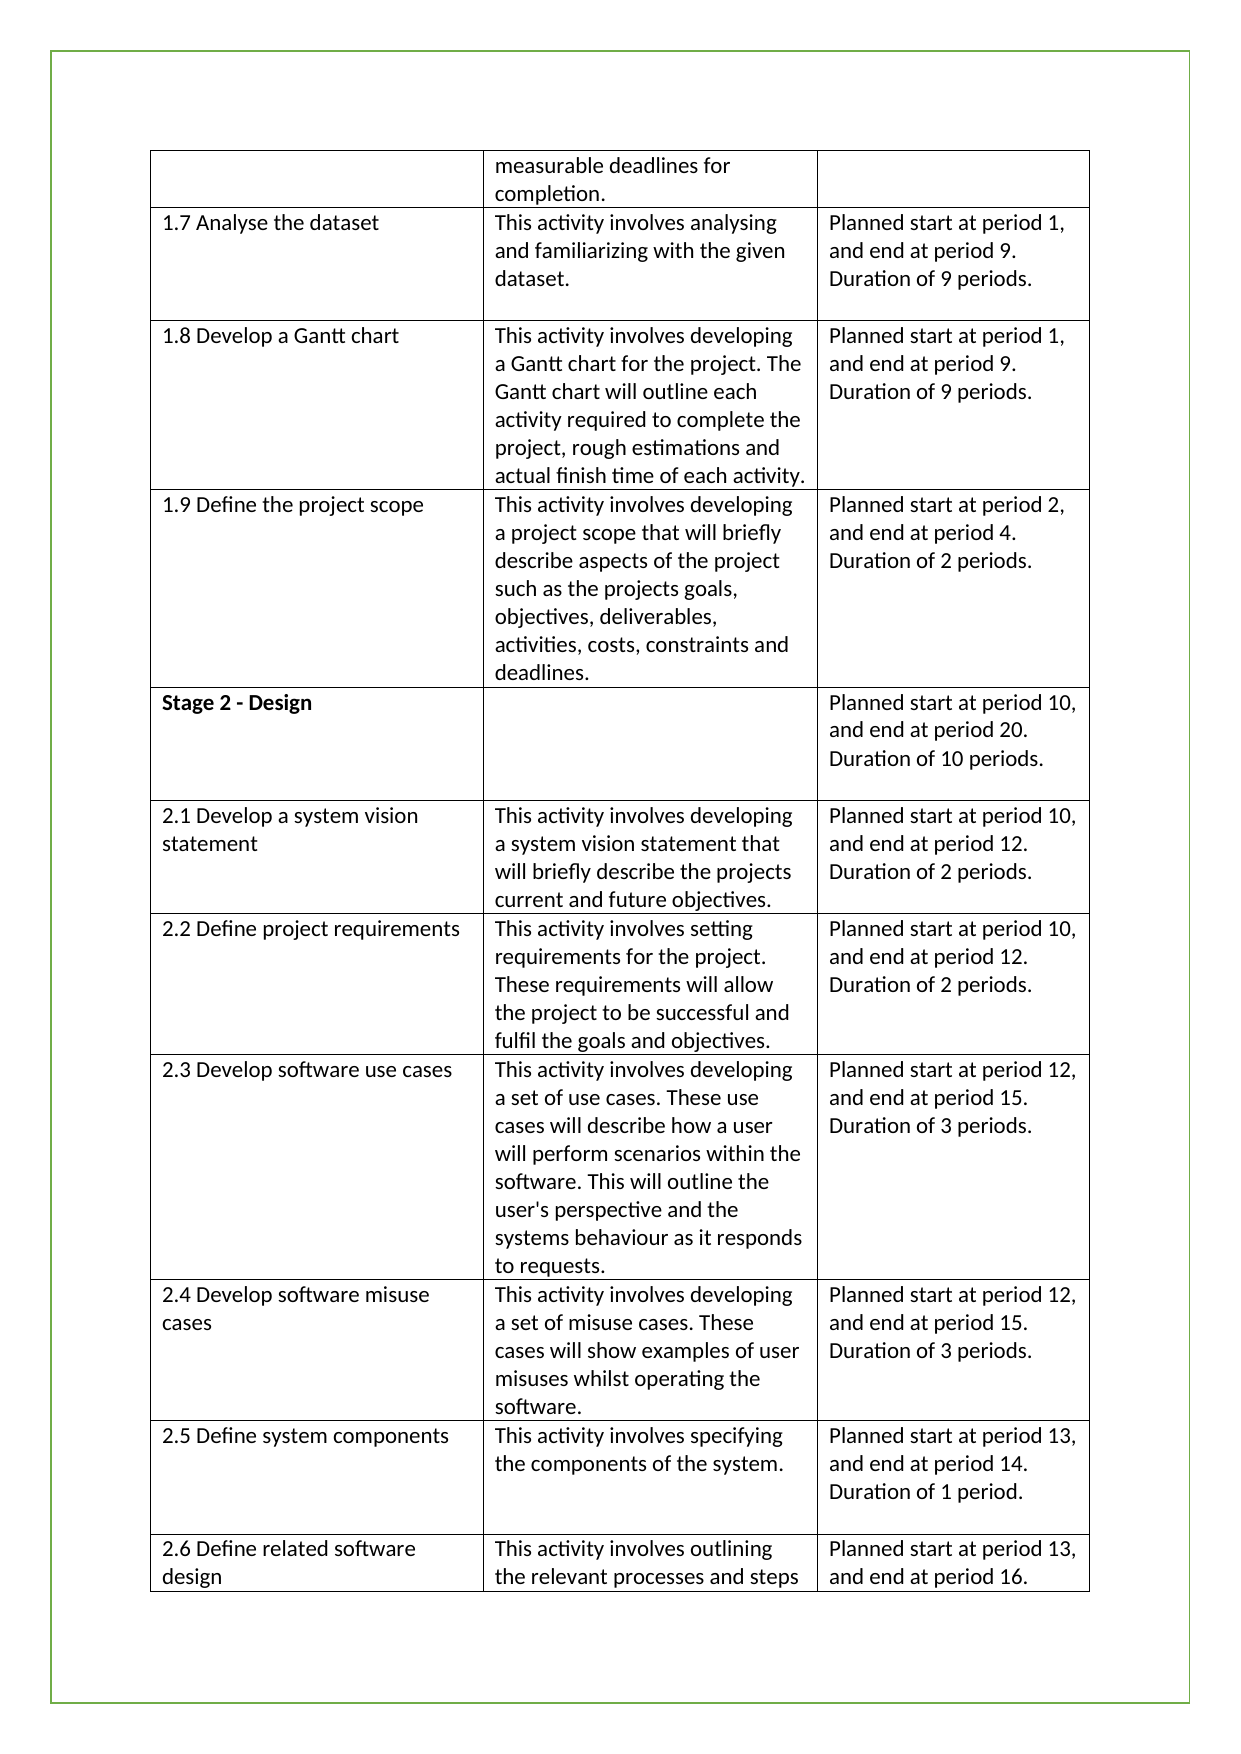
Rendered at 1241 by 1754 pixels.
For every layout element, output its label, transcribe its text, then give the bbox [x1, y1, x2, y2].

table_cell 2.1 Develop a system vision statement [151, 801, 483, 913]
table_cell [818, 1535, 1089, 1591]
table_cell 1.9 Define the project scope [151, 490, 483, 687]
table_cell Planned start at period 1, and end at period 9. Duration of 9 periods. [818, 321, 1089, 489]
table_cell This activity involves developing a system vision statement that will briefly describe the projects current and future objectives. [484, 801, 817, 913]
table_cell Planned start at period 2, and end at period 4. Duration of 2 periods. [818, 490, 1089, 687]
table_cell Planned start at period 12, and end at period 15. Duration of 3 periods. [818, 1280, 1089, 1420]
table_cell Planned start at period 1, and end at period 9. Duration of 9 periods. [818, 208, 1089, 320]
table_cell [484, 688, 817, 800]
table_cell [818, 151, 1089, 207]
table_cell 1.7 Analyse the dataset [151, 208, 483, 320]
table_cell 1.8 Develop a Gantt chart [151, 321, 483, 489]
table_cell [151, 1535, 483, 1591]
table_cell This activity involves setting requirements for the project. These requirements will allow the project to be successful and fulfil the goals and objectives. [484, 914, 817, 1054]
table_cell Planned start at period 12, and end at period 15. Duration of 3 periods. [818, 1055, 1089, 1279]
table_cell 2.5 Define system components [151, 1421, 483, 1533]
table_cell Planned start at period 13, and end at period 14. Duration of 1 period. [818, 1421, 1089, 1533]
table_cell Planned start at period 10, and end at period 20. Duration of 10 periods. [818, 688, 1089, 800]
table_cell This activity involves developing a set of misuse cases. These cases will show examples of user misuses whilst operating the software. [484, 1280, 817, 1420]
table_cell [151, 151, 483, 207]
table_cell This activity involves analysing and familiarizing with the given dataset. [484, 208, 817, 320]
table_cell 2.3 Develop software use cases [151, 1055, 483, 1279]
table_cell Planned start at period 10, and end at period 12. Duration of 2 periods. [818, 801, 1089, 913]
table_cell 2.4 Develop software misuse cases [151, 1280, 483, 1420]
table_cell This activity involves developing a Gantt chart for the project. The Gantt chart will outline each activity required to complete the project, rough estimations and actual finish time of each activity. [484, 321, 817, 489]
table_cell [484, 151, 817, 207]
table_cell Stage 2 - Design [151, 688, 483, 800]
table_cell This activity involves developing a set of use cases. These use cases will describe how a user will perform scenarios within the software. This will outline the user's perspective and the systems behaviour as it responds to requests. [484, 1055, 817, 1279]
table_cell This activity involves specifying the components of the system. [484, 1421, 817, 1533]
table_cell 2.2 Define project requirements [151, 914, 483, 1054]
table_cell Planned start at period 10, and end at period 12. Duration of 2 periods. [818, 914, 1089, 1054]
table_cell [484, 1535, 817, 1591]
